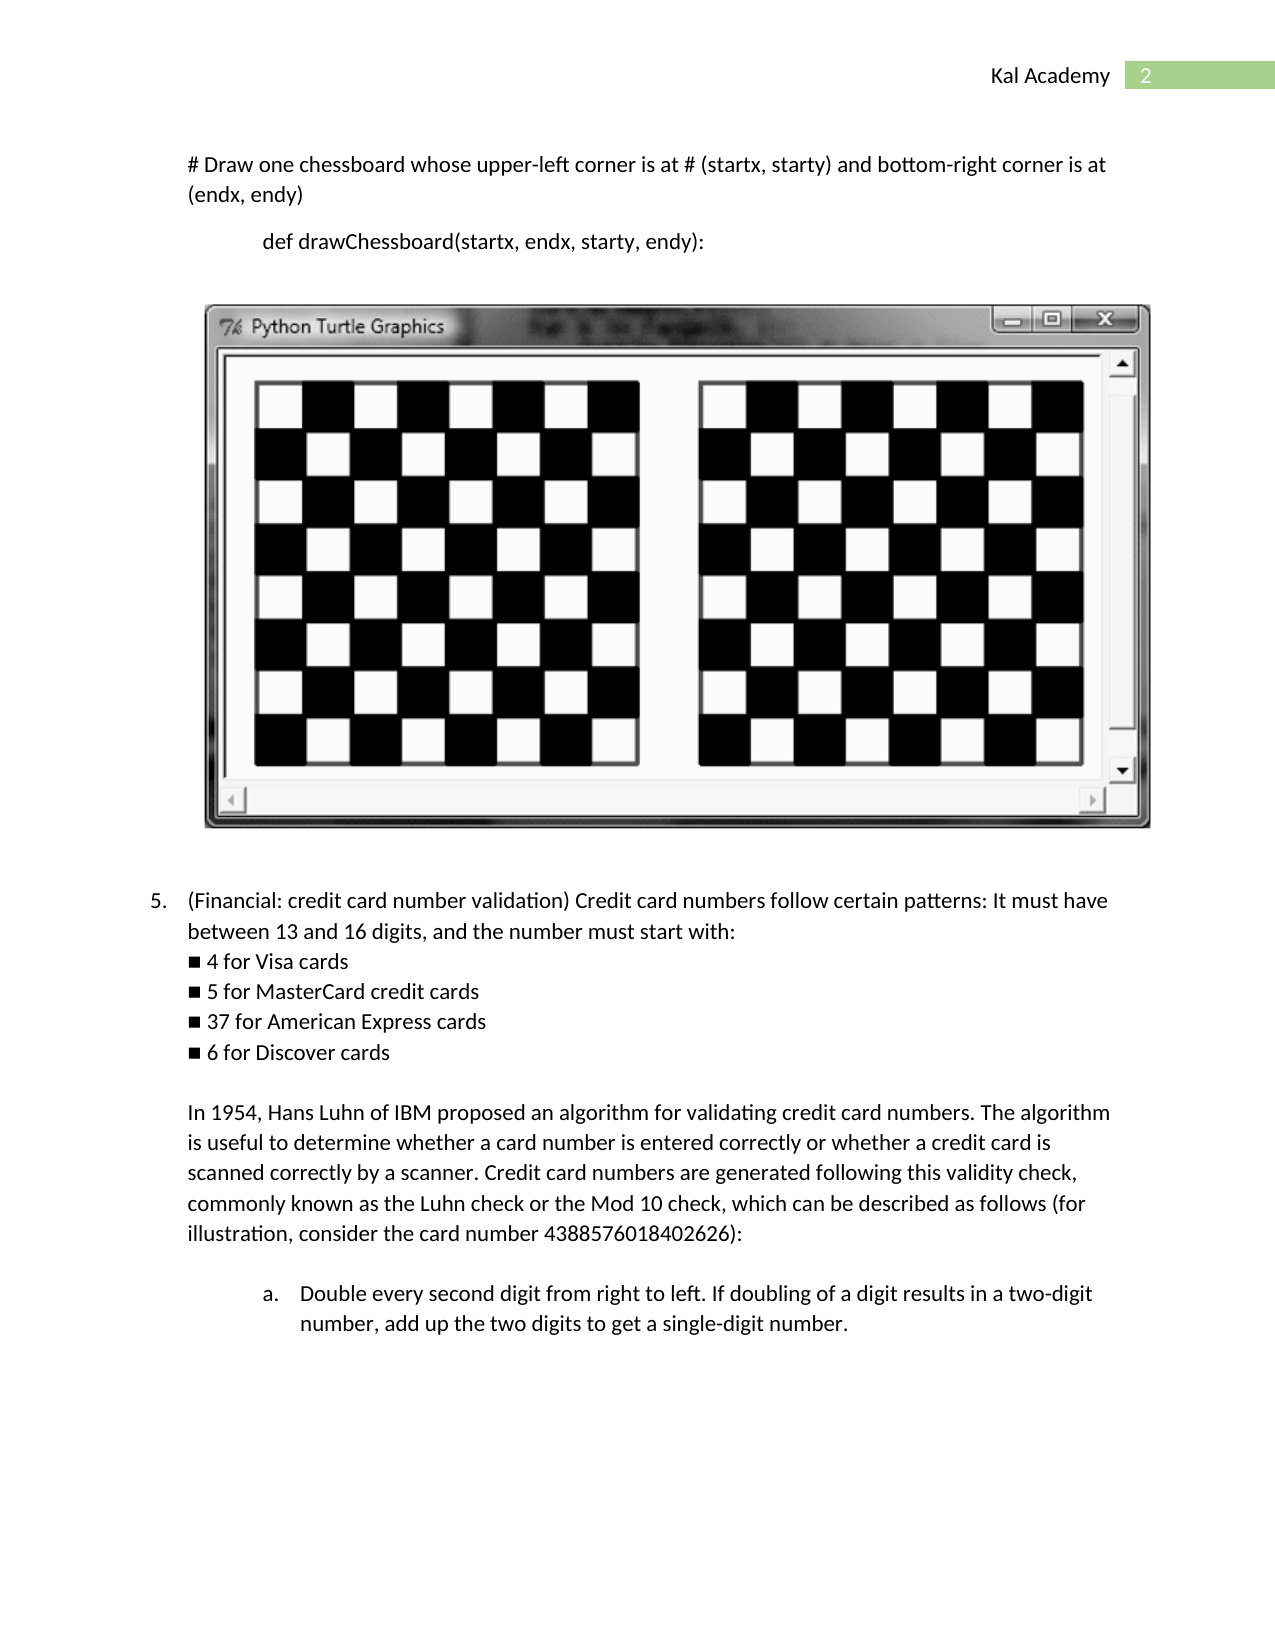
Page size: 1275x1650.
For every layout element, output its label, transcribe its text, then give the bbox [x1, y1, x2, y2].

list ■ 4 for Visa cards [187, 947, 1125, 975]
list In 1954, Hans Luhn of IBM proposed an algorithm for validating credit card numbers. The algorithm is useful to determine whether a card number is entered correctly or whether a credit card is scanned correctly by a scanner. Credit card numbers are generated following this validity check, commonly known as the Luhn check or the Mod 10 check, which can be described as follows (for illustration, consider the card number 4388576018402626): [187, 1098, 1125, 1247]
list ■ 37 for American Express cards [187, 1007, 1125, 1035]
list (Financial: credit card number validation) Credit card numbers follow certain patterns: It must have between 13 and 16 digits, and the number must start with: [150, 887, 1125, 945]
text def drawChessboard(startx, endx, starty, endy): [187, 227, 1125, 255]
text # Draw one chessboard whose upper-left corner is at # (startx, starty) and bottom-right corner is at (endx, endy) [187, 150, 1125, 208]
list ■ 6 for Discover cards [187, 1038, 1125, 1066]
picture [187, 273, 1163, 838]
list ■ 5 for MasterCard credit cards [187, 977, 1125, 1005]
list Double every second digit from right to left. If doubling of a digit results in a two-digit number, add up the two digits to get a single-digit number. [262, 1279, 1125, 1337]
